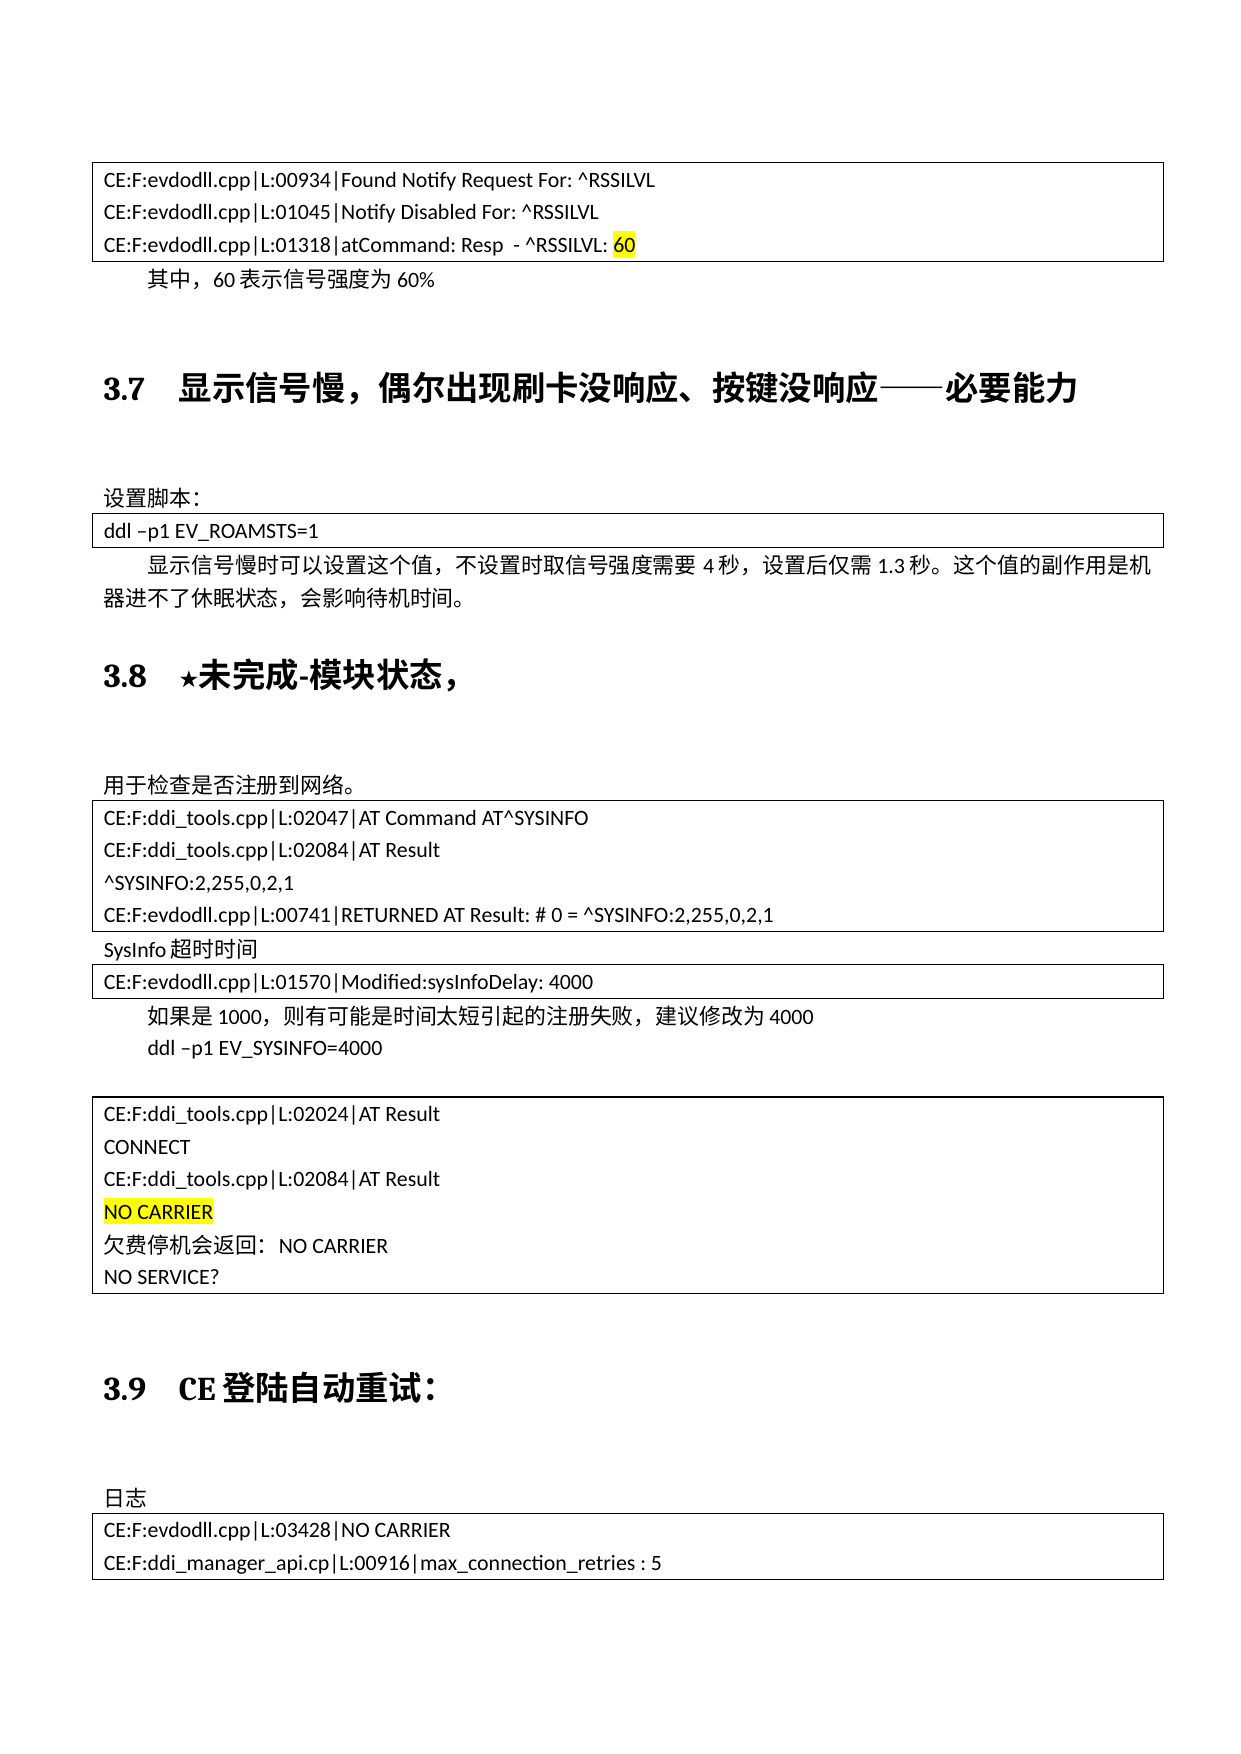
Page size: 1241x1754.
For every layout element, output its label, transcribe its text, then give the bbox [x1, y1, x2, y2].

subtitle ★未完成-模块状态， [103, 640, 1152, 705]
text 用于检查是否注册到网络。 [103, 767, 1152, 800]
text 如果是1000，则有可能是时间太短引起的注册失败，建议修改为4000 [103, 999, 1152, 1031]
text 其中，60表示信号强度为60% [103, 262, 1152, 294]
text 显示信号慢时可以设置这个值，不设置时取信号强度需要4秒，设置后仅需1.3秒。这个值的副作用是机器进不了休眠状态，会影响待机时间。 [103, 548, 1152, 613]
table_header CE:F:evdodll.cpp|L:01570|Modified:sysInfoDelay: 4000 [93, 965, 1163, 998]
text SysInfo超时时间 [103, 932, 1152, 964]
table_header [93, 1514, 1163, 1579]
text ddl –p1 EV_SYSINFO=4000 [103, 1031, 1152, 1064]
table_header CE:F:ddi_tools.cpp|L:02047|AT Command AT^SYSINFO CE:F:ddi_tools.cpp|L:02084|AT Result ^SYSINFO:2,255,0,2,1 CE:F:evdodll.cpp|L:00741|RETURNED AT Result: # 0 = ^SYSINFO:2,255,0,2,1 [93, 801, 1163, 931]
subtitle CE登陆自动重试： [103, 1353, 1152, 1418]
text 设置脚本： [103, 481, 1152, 513]
subtitle 显示信号慢，偶尔出现刷卡没响应、按键没响应——必要能力 [103, 354, 1152, 419]
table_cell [93, 163, 1163, 261]
table_header CE:F:ddi_tools.cpp|L:02024|AT Result CONNECT CE:F:ddi_tools.cpp|L:02084|AT Result NO CARRIER 欠费停机会返回：NO CARRIER NO SERVICE? [93, 1098, 1163, 1292]
text 日志 [103, 1480, 1152, 1513]
table_header ddl –p1 EV_ROAMSTS=1 [93, 514, 1163, 547]
